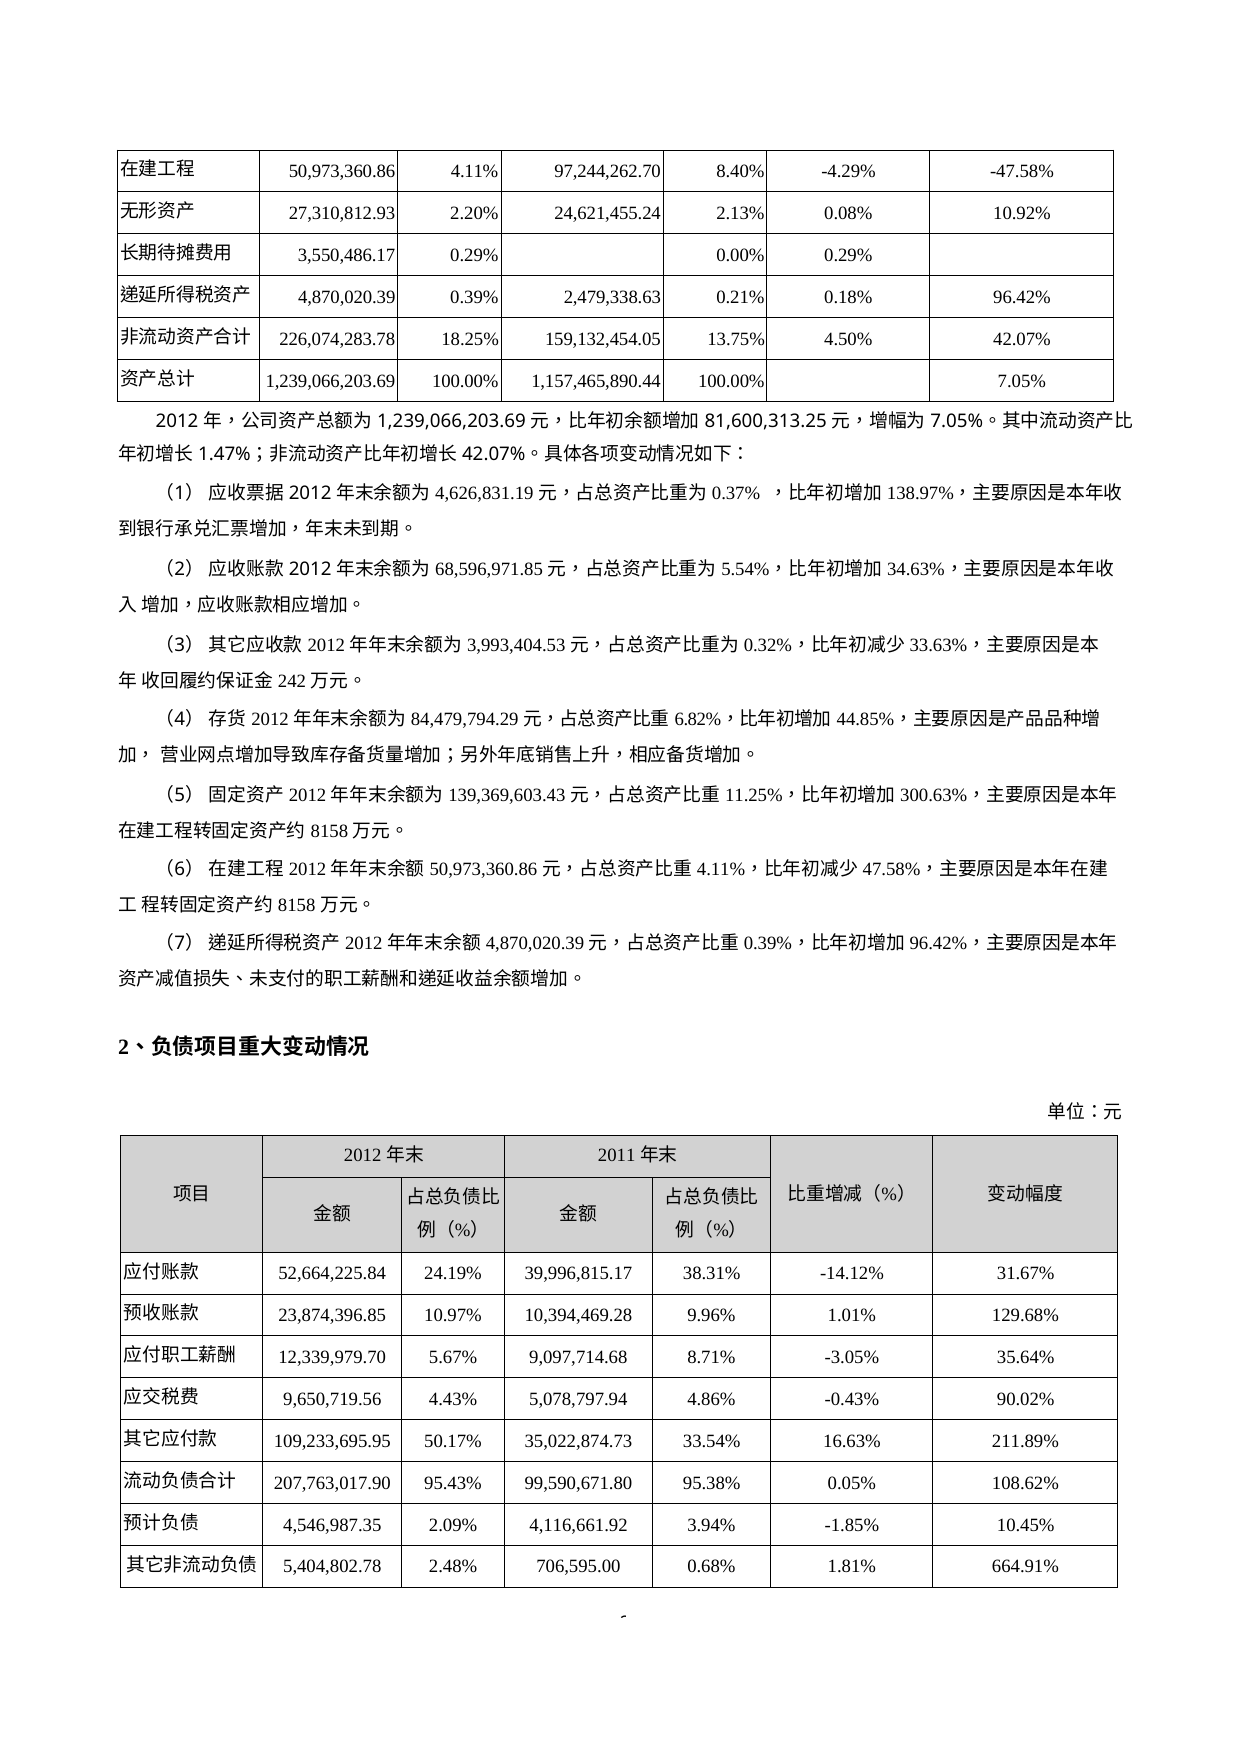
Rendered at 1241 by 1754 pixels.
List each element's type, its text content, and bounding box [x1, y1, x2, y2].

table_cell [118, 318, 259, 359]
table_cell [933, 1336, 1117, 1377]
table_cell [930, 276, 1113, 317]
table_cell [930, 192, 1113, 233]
text （1） 应收票据 2012 年末余额为 4,626,831.19 元，占总资产比重为 0.37% ，比年初增加 138.97%，主要原因是本年收 到银行承兑汇票增加，年末未到期。 [118, 479, 1133, 541]
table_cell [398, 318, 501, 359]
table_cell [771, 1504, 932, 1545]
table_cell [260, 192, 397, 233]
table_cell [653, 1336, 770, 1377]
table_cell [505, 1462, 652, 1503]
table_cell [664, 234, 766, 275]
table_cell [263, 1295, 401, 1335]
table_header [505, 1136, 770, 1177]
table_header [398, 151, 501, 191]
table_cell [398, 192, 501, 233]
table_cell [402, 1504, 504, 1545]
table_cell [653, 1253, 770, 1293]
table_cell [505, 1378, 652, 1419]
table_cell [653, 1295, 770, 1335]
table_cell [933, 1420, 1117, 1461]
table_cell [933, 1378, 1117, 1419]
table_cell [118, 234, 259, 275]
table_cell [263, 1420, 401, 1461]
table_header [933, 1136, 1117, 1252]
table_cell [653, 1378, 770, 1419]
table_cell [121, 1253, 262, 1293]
text （5） 固定资产 2012 年年末余额为 139,369,603.43 元，占总资产比重 11.25%，比年初增加 300.63%，主要原因是本年 在建工程转固定资产约 8158 万元。 [118, 781, 1133, 843]
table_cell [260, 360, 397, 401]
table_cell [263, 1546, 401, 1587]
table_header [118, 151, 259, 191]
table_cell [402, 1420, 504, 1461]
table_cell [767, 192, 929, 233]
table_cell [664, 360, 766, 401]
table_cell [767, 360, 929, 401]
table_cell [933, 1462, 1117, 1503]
text （7） 递延所得税资产 2012 年年末余额 4,870,020.39 元，占总资产比重 0.39%，比年初增加 96.42%，主要原因是本年 资产减值损失、未支付的职工薪酬和递延收益余额增加。 [118, 929, 1133, 990]
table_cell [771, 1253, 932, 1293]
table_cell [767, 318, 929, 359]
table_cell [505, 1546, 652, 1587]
subtitle 2、负债项目重大变动情况 [118, 1031, 1133, 1061]
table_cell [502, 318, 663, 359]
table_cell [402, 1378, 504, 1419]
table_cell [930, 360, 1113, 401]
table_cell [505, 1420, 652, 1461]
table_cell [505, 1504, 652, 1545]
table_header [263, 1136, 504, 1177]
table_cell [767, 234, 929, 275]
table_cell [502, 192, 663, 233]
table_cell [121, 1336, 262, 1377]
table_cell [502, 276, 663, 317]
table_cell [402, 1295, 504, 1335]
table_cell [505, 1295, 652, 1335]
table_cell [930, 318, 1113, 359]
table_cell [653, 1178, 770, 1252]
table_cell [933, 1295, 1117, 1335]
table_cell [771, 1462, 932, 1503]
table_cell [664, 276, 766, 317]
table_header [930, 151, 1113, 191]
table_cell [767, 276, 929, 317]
text （2） 应收账款 2012 年末余额为 68,596,971.85 元，占总资产比重为 5.54%，比年初增加 34.63%，主要原因是本年收入 增加，应收账款相应增加。 [118, 556, 1123, 617]
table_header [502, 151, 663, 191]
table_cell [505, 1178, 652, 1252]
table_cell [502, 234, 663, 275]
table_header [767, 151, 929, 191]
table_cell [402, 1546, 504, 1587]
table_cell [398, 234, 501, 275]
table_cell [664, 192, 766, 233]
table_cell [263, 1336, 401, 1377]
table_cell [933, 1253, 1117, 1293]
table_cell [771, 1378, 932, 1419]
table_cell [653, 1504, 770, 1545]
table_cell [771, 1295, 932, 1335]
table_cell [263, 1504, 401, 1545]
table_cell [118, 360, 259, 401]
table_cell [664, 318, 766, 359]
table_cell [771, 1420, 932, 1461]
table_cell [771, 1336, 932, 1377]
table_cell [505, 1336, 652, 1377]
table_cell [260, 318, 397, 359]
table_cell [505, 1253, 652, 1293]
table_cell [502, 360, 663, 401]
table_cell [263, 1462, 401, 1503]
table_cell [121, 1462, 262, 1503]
text 单位：元 [102, 1098, 1122, 1124]
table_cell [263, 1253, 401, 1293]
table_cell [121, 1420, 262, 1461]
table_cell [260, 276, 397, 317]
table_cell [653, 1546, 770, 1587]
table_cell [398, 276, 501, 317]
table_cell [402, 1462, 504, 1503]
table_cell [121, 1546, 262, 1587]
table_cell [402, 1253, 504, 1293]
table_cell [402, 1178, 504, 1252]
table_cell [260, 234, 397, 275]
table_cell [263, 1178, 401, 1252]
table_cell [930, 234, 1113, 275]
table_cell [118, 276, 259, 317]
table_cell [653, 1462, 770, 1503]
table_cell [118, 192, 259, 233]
text 2012 年，公司资产总额为 1,239,066,203.69 元，比年初余额增加 81,600,313.25 元，增幅为 7.05%。其中流动资产比 年初增长 1.47%；非流动资产比年初增长 42.07%。具体各项变动情况如下： [118, 407, 1133, 466]
text （4） 存货 2012 年年末余额为 84,479,794.29 元，占总资产比重 6.82%，比年初增加 44.85%，主要原因是产品品种增加， 营业网点增加导致库存备货量增加；另外年底销售上升，相应备货增加。 [118, 705, 1133, 767]
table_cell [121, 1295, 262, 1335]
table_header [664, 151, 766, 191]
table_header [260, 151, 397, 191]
text （3） 其它应收款 2012 年年末余额为 3,993,404.53 元，占总资产比重为 0.32%，比年初减少 33.63%，主要原因是本年 收回履约保证金 242 万元。 [118, 632, 1114, 693]
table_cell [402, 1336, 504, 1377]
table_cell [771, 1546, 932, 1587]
text （6） 在建工程 2012 年年末余额 50,973,360.86 元，占总资产比重 4.11%，比年初减少 47.58%，主要原因是本年在建工 程转固定资产约 8158 万元。 [118, 855, 1123, 917]
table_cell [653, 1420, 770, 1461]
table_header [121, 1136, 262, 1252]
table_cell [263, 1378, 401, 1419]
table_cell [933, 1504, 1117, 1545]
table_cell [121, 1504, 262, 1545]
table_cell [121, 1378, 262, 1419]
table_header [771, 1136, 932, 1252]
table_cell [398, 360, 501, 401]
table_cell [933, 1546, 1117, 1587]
